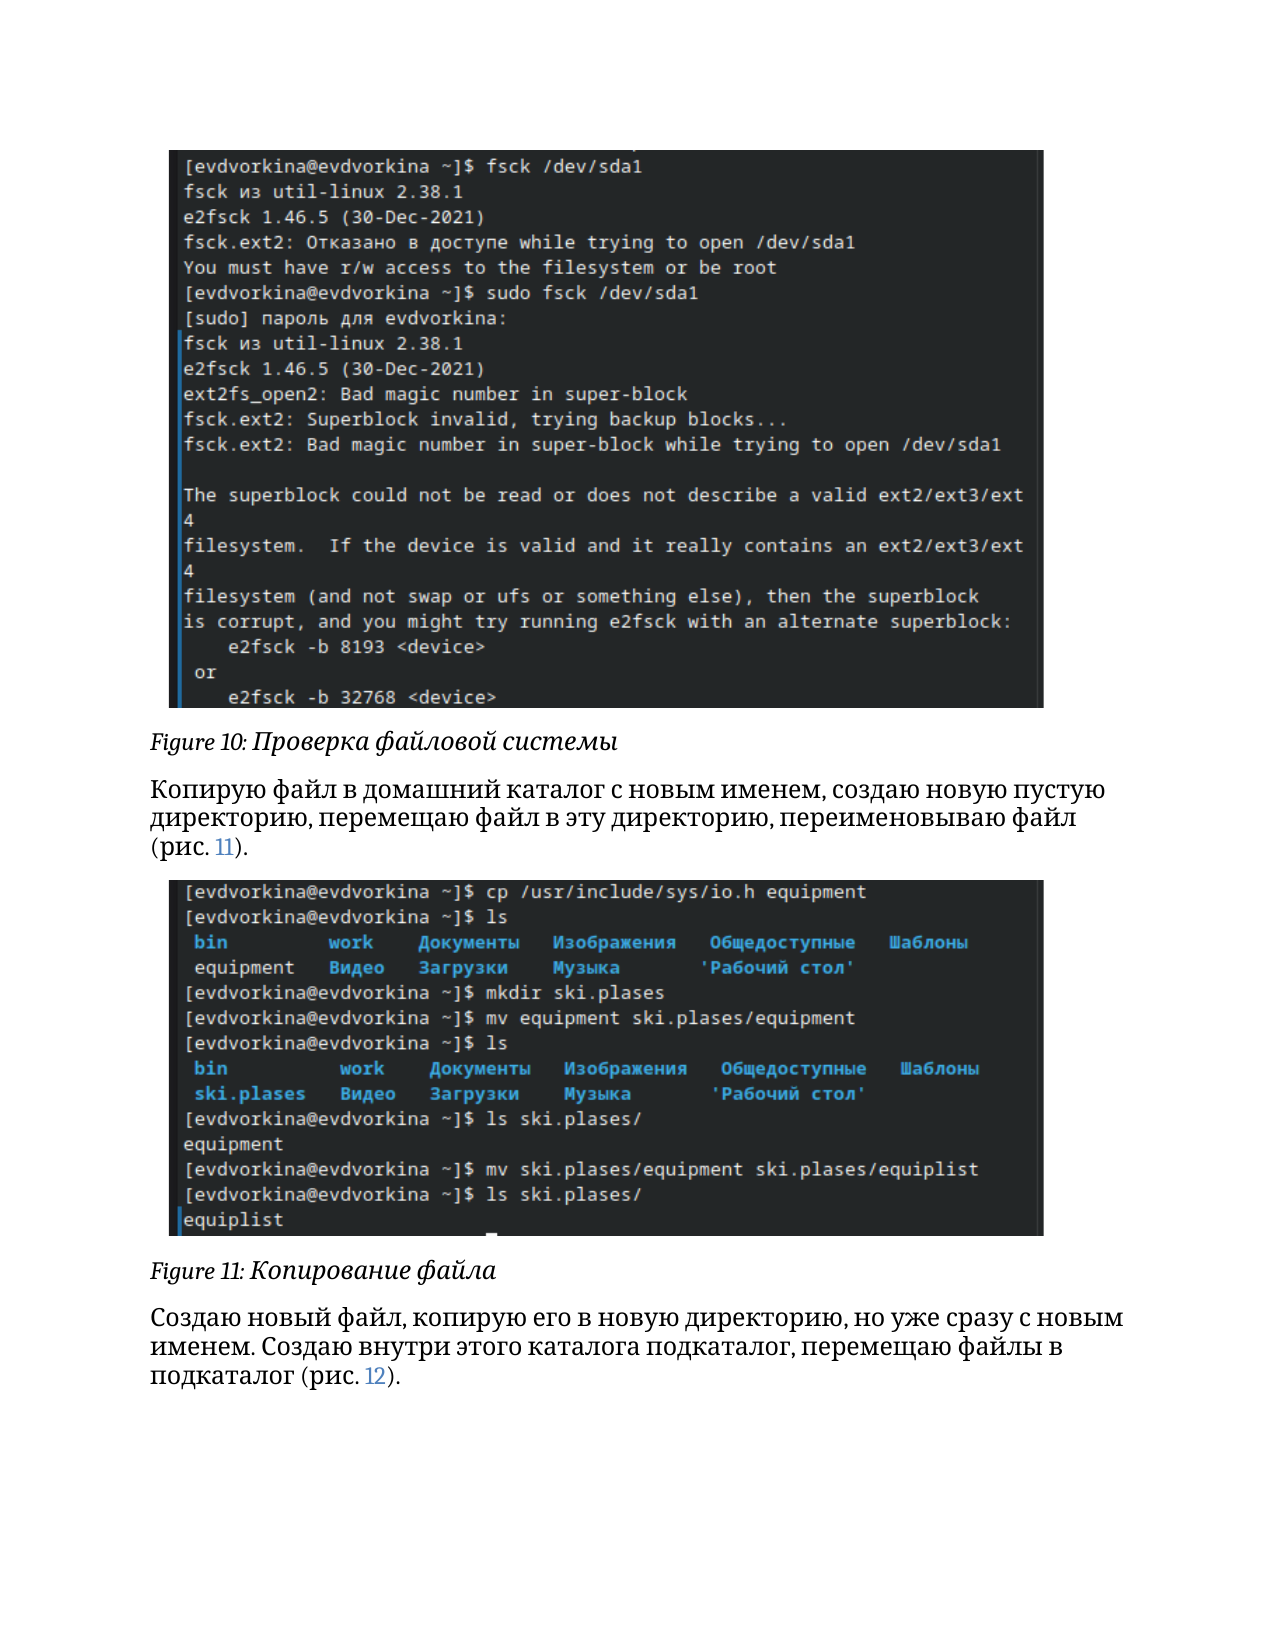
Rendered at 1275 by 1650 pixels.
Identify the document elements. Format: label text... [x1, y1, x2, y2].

text Копирую файл в домашний каталог с новым именем, создаю новую пустую директорию, перемещаю файл в эту директорию, переименовываю файл (рис. 11). [150, 776, 1125, 862]
text Figure 10: Проверка файловой системы [150, 728, 1125, 757]
text Создаю новый файл, копирую его в новую директорию, но уже сразу с новым именем. Создаю внутри этого каталога подкаталог, перемещаю файлы в подкаталог (рис. 12). [150, 1304, 1125, 1391]
picture [168, 150, 1044, 708]
picture [168, 880, 1044, 1236]
text Figure 11: Копирование файла [150, 1257, 1125, 1286]
